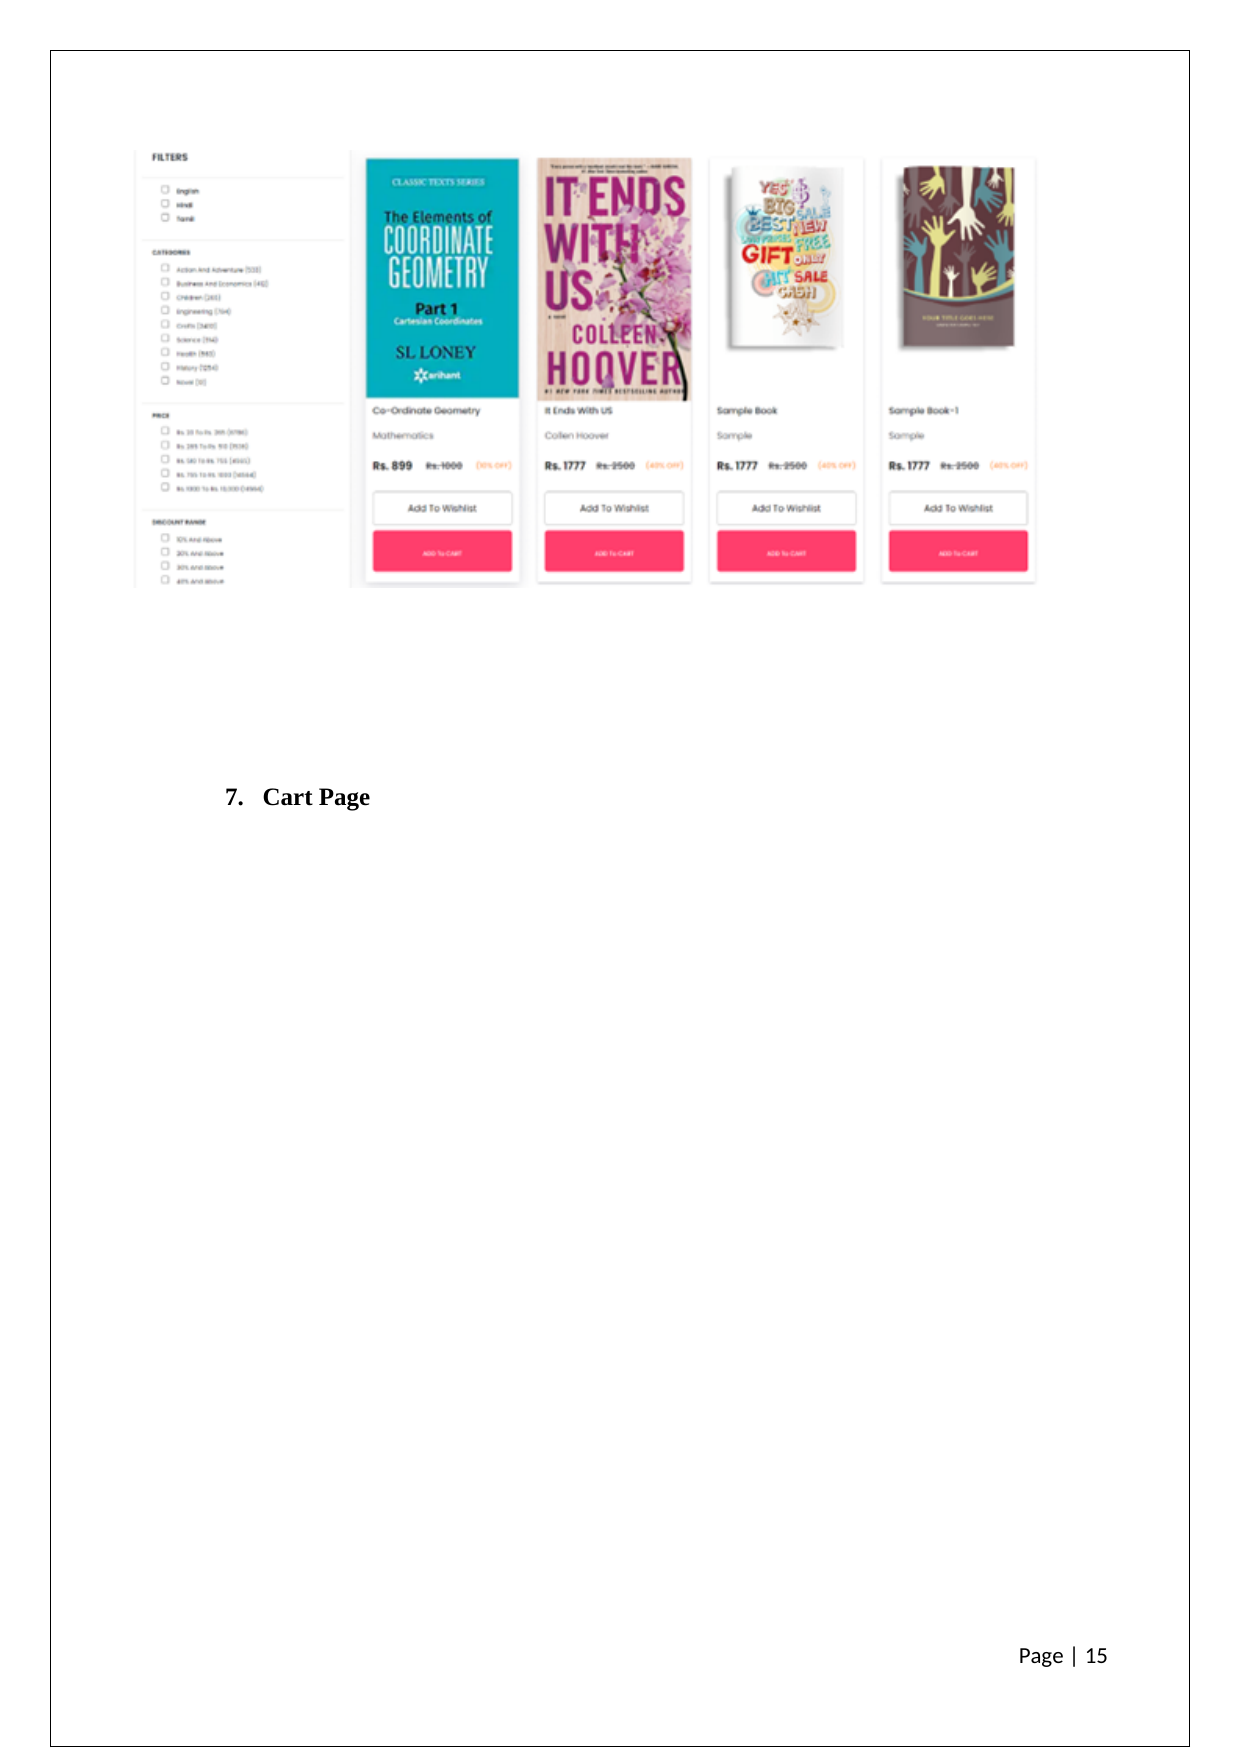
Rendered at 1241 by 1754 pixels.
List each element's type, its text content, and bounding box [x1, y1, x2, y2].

picture [133, 150, 1062, 588]
list Cart Page [225, 782, 1108, 810]
